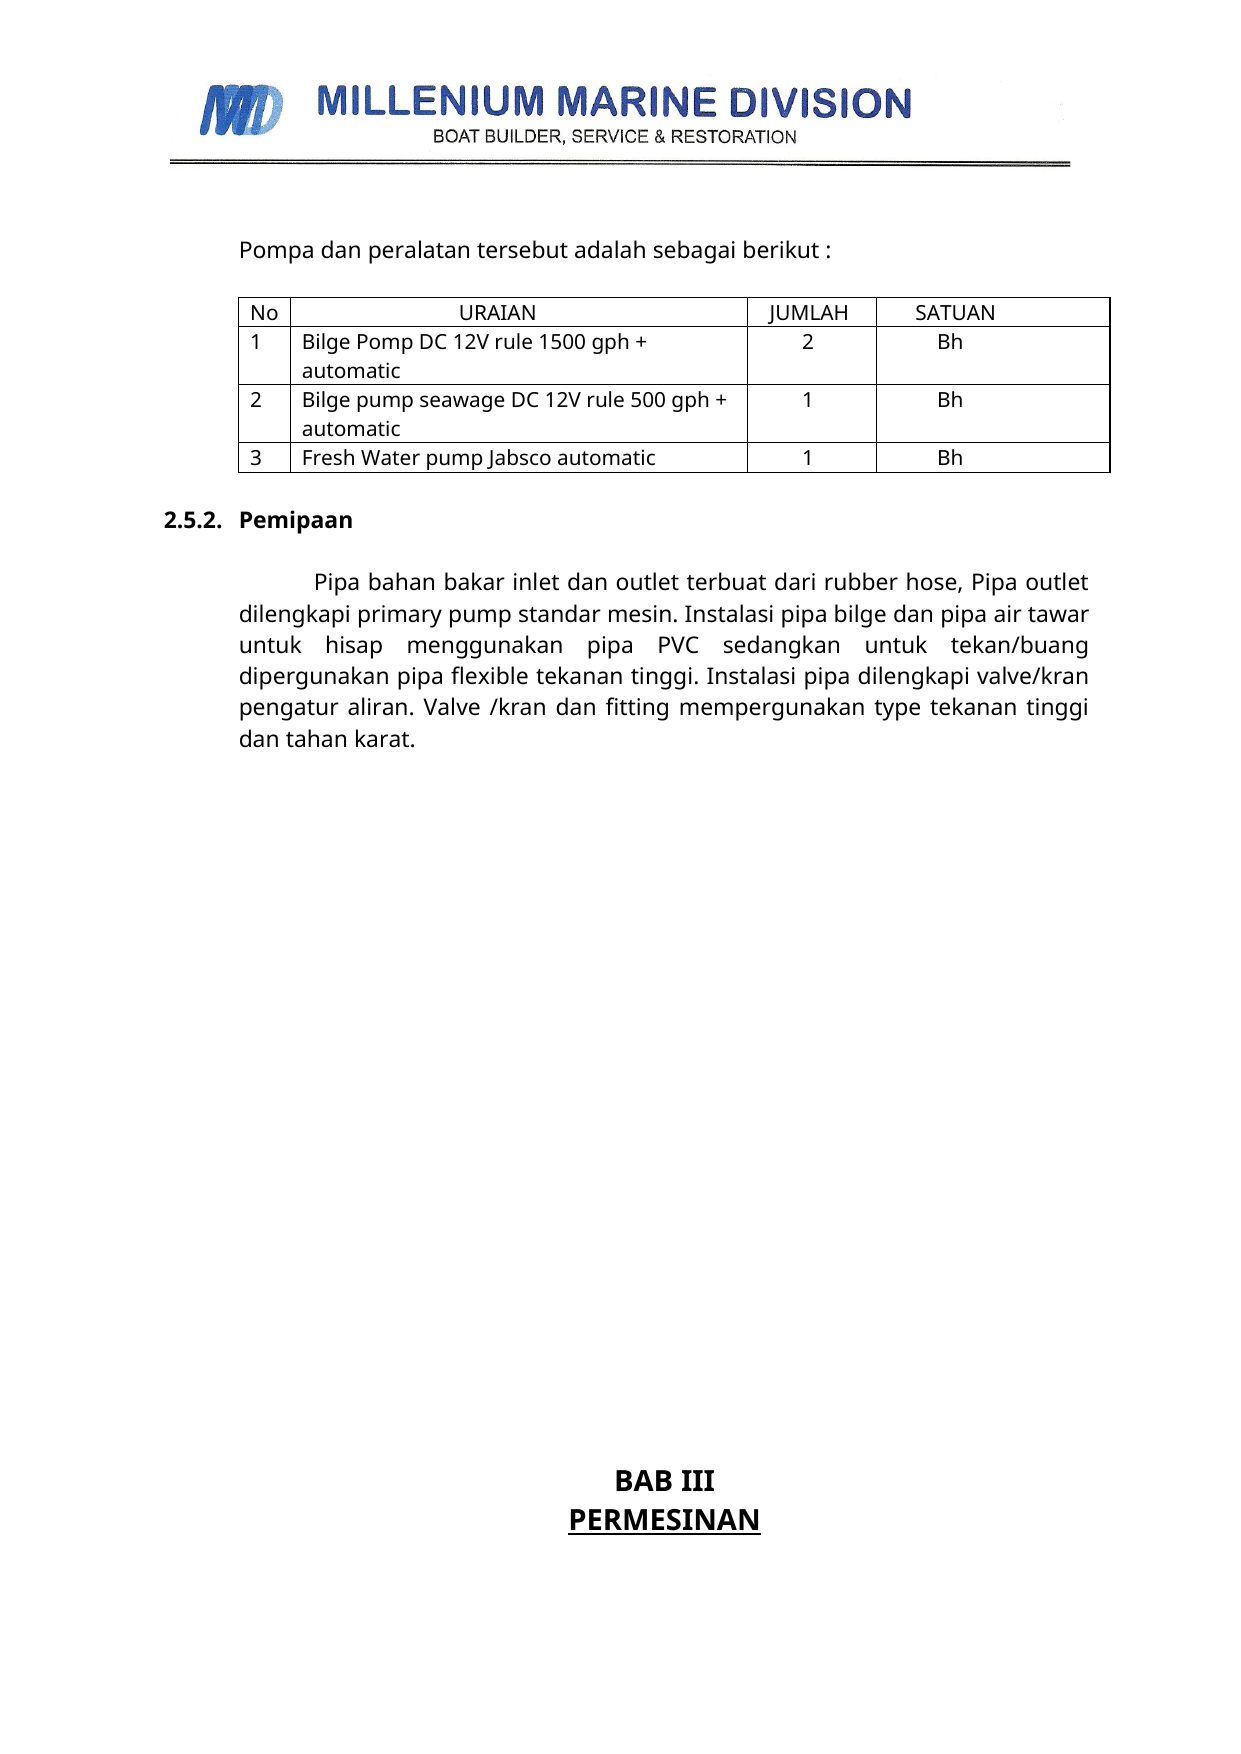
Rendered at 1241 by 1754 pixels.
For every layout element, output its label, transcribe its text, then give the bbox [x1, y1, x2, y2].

table_cell 1 [239, 327, 290, 384]
table_cell Bilge pump seawage DC 12V rule 500 gph + automatic [291, 385, 747, 442]
table_header SATUAN [877, 298, 1109, 326]
table_header URAIAN [291, 298, 747, 326]
table_cell Fresh Water pump Jabsco automatic [291, 443, 747, 472]
text PERMESINAN [238, 1499, 1090, 1539]
text Pompa dan peralatan tersebut adalah sebagai berikut : [238, 234, 1090, 266]
list Pemipaan [163, 504, 1090, 535]
text Pipa bahan bakar inlet dan outlet terbuat dari rubber hose, Pipa outlet dilengkapi primary pump standar mesin. Instalasi pipa bilge dan pipa air tawar untuk hisap menggunakan pipa PVC sedangkan untuk tekan/buang dipergunakan pipa flexible tekanan tinggi. Instalasi pipa dilengkapi valve/kran pengatur aliran. Valve /kran dan fitting mempergunakan type tekanan tinggi dan tahan karat. [238, 566, 1090, 754]
table_cell Bh [877, 385, 1109, 442]
table_cell Bilge Pomp DC 12V rule 1500 gph + automatic [291, 327, 747, 384]
table_cell Bh [877, 327, 1109, 384]
table_cell Bh [877, 443, 1109, 472]
table_header JUMLAH [748, 298, 876, 326]
table_header No [239, 298, 290, 326]
table_cell 1 [748, 385, 876, 442]
table_cell 2 [748, 327, 876, 384]
table_cell 1 [748, 443, 876, 472]
table_cell 3 [239, 443, 290, 472]
table_cell 2 [239, 385, 290, 442]
text BAB III [238, 1460, 1090, 1499]
